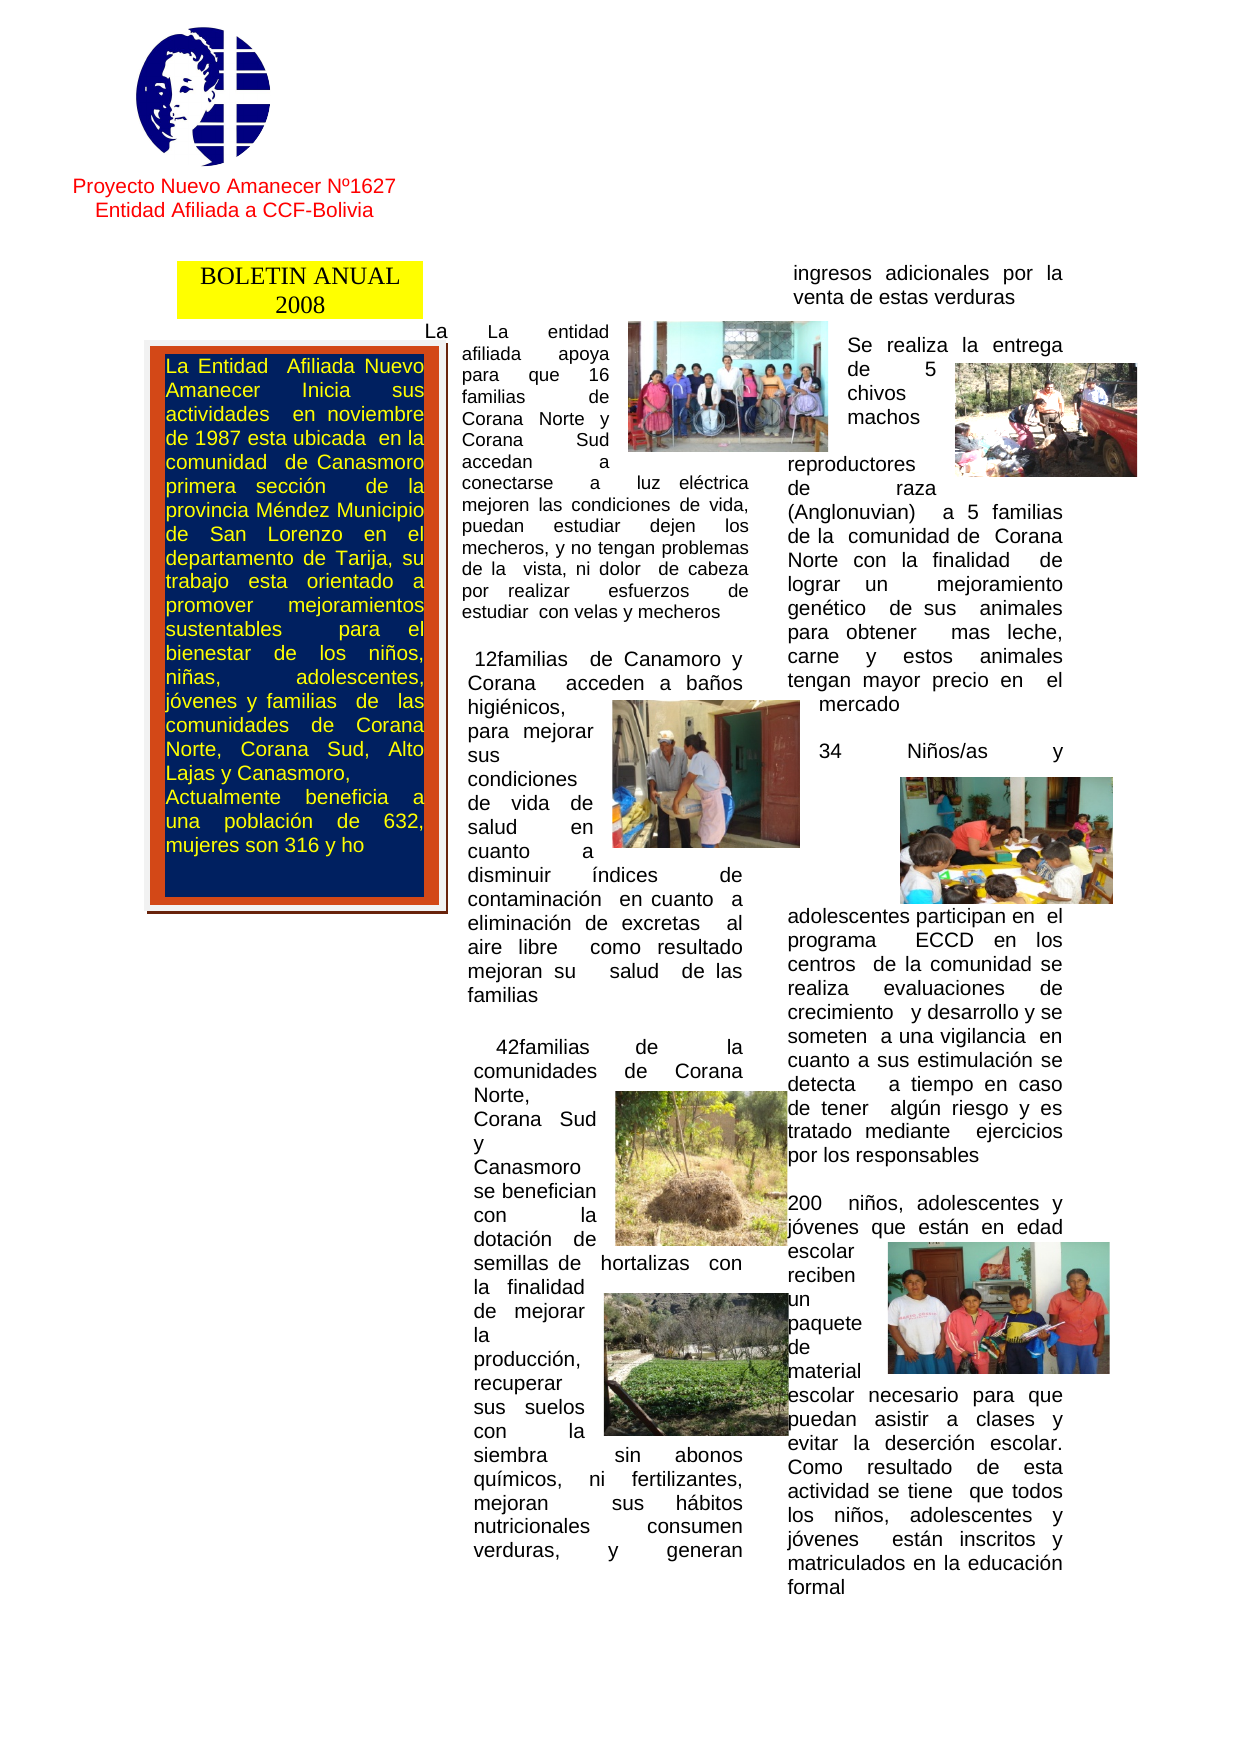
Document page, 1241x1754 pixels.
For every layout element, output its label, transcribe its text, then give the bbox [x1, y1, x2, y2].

picture [133, 25, 271, 167]
picture [612, 700, 800, 847]
picture [749, 321, 829, 452]
picture [743, 1293, 787, 1436]
text 42familias de la comunidades de Corana Norte, Corana Sud y Canasmoro se benefician con la dotación de semillas de hortalizas con la finalidad de mejorar la producción, recuperar sus suelos con la siembra sin abonos químicos, ni fertilizantes, mejoran sus hábitos nutricionales consumen verduras, y generan ingresos adicionales por la venta de estas verduras [473, 1035, 743, 1562]
text 34 Niños/as y adolescentes participan en el programa ECCD en los centros de la comunidad se realiza evaluaciones de crecimiento y desarrollo y se someten a una vigilancia en cuanto a sus estimulación se detecta a tiempo en caso de tener algún riesgo y es tratado mediante ejercicios por los responsables [787, 739, 1063, 1167]
picture [900, 777, 1113, 904]
text La La entidad afiliada apoya para que 16 familias de Corana Norte y Corana Sud accedan a conectarse a luz eléctrica mejoren las condiciones de vida, puedan estudiar dejen los mecheros, y no tengan problemas de la vista, ni dolor de cabeza por realizar esfuerzos de estudiar con velas y mecheros [460, 319, 749, 623]
picture [887, 1242, 1110, 1374]
text 200 niños, adolescentes y jóvenes que están en edad escolar reciben un paquete de material escolar necesario para que puedan asistir a clases y evitar la deserción escolar. Como resultado de esta actividad se tiene que todos los niños, adolescentes y jóvenes están inscritos y matriculados en la educación formal [787, 1191, 1063, 1598]
text 12familias de Canamoro y Corana acceden a baños higiénicos, para mejorar sus condiciones de vida de salud en cuanto a disminuir índices de contaminación en cuanto a eliminación de excretas al aire libre como resultado mejoran su salud de las familias [460, 647, 743, 1006]
text Se realiza la entrega de 5 chivos machos reproductores de raza (Anglonuvian) a 5 familias de la comunidad de Corana Norte con la finalidad de lograr un mejoramiento genético de sus animales para obtener mas leche, carne y estos animales tengan mayor precio en el mercado [787, 333, 1063, 715]
text BOLETIN ANUAL 2008 [177, 261, 423, 319]
picture [615, 1091, 787, 1245]
